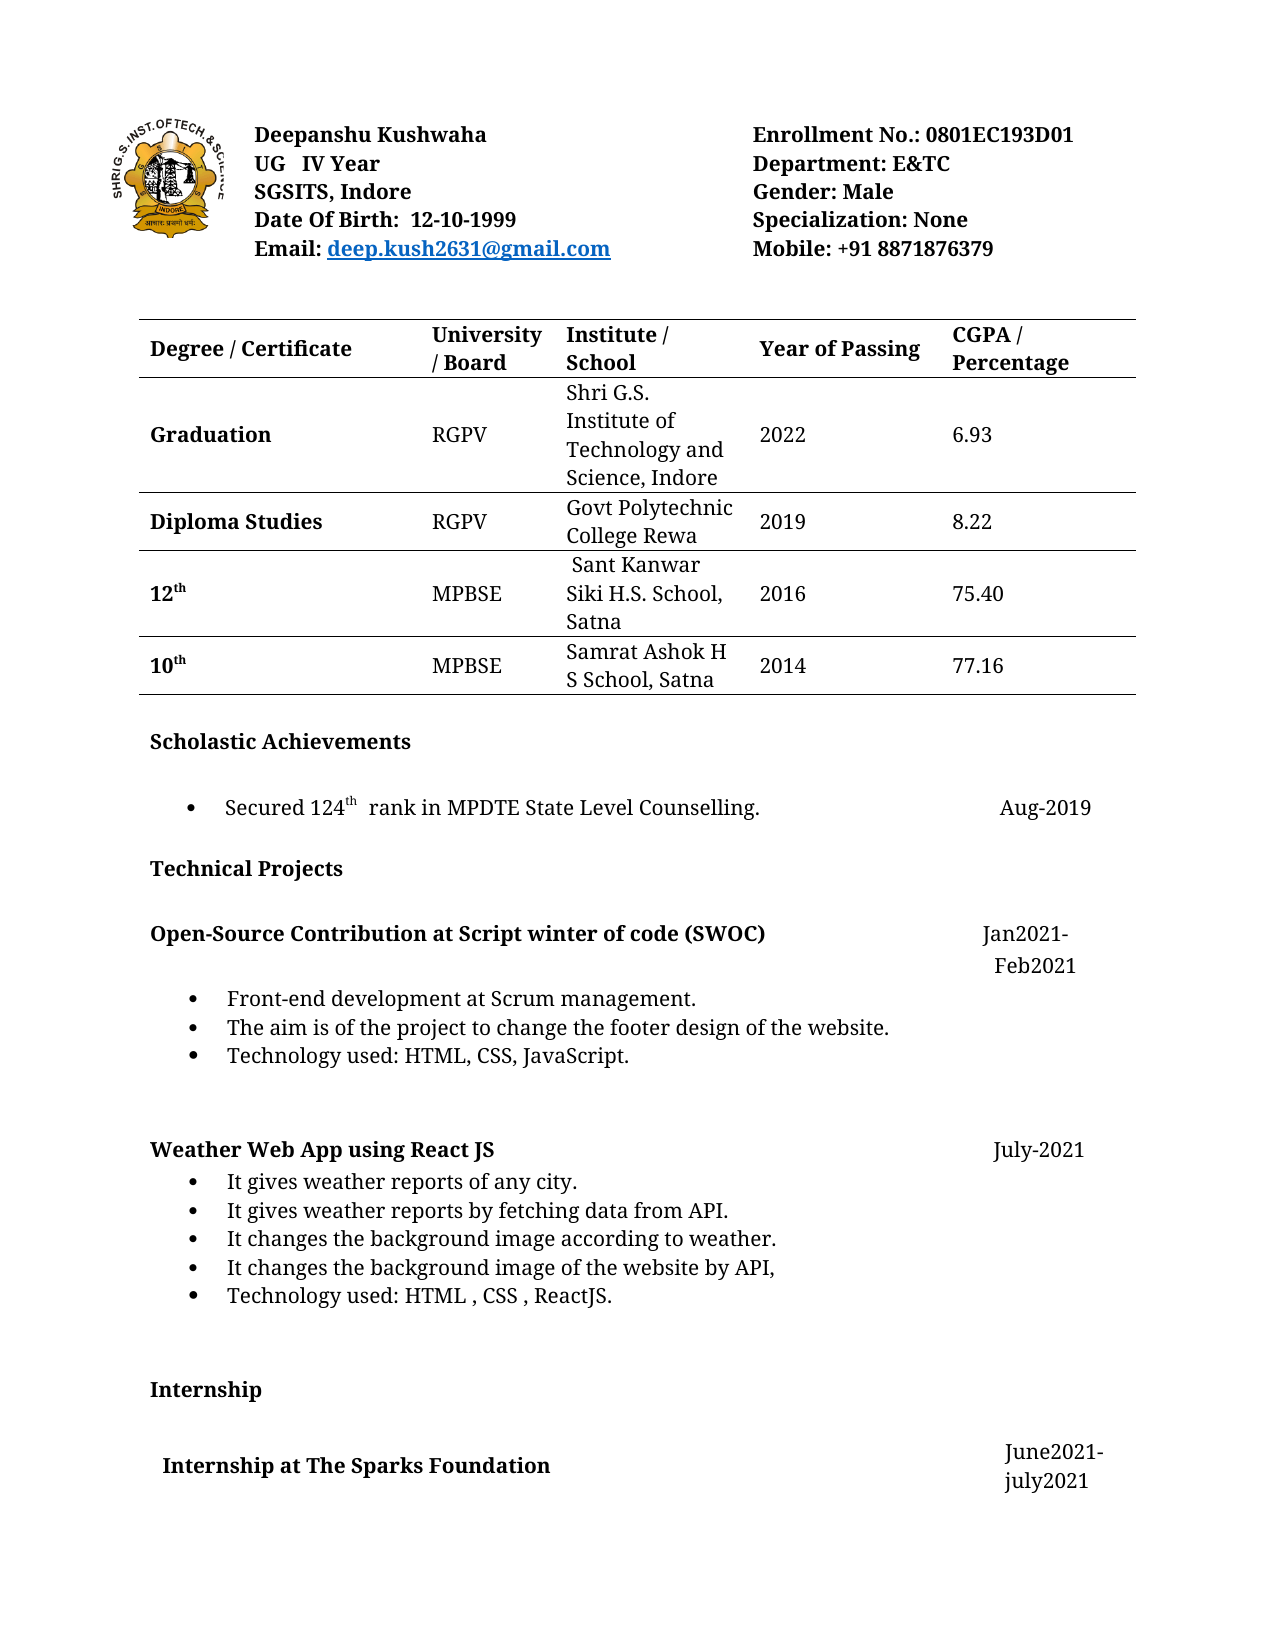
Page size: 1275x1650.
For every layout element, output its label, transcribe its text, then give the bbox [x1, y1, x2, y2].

table_cell RGPV [421, 378, 555, 492]
text Internship [150, 1375, 1125, 1403]
table_cell RGPV [421, 493, 555, 549]
table_header CGPA / Percentage [941, 320, 1136, 377]
table_cell Samrat Ashok H S School, Satna [555, 637, 748, 694]
text Open-Source Contribution at Script winter of code (SWOC) Jan2021-Feb2021 [150, 919, 1125, 980]
text Technical Projects [150, 854, 1125, 882]
table_cell MPBSE [421, 551, 555, 636]
table_cell Graduation [139, 378, 421, 492]
table_header Aug-2019 [988, 793, 1136, 821]
table_header Institute / School [555, 320, 748, 377]
table_cell 75.40 [941, 551, 1136, 636]
table_header Year of Passing [748, 320, 941, 377]
table_header Internship at The Sparks Foundation [141, 1438, 984, 1494]
table_cell Sant Kanwar Siki H.S. School, Satna [555, 551, 748, 636]
text Scholastic Achievements [150, 727, 1125, 756]
table_cell MPBSE [421, 637, 555, 694]
table_cell 2014 [748, 637, 941, 694]
text Weather Web App using React JS July-2021 [150, 1135, 1125, 1163]
table_cell Shri G.S. Institute of Technology and Science, Indore [555, 378, 748, 492]
table_header Secured 124th rank in MPDTE State Level Counselling. [139, 793, 988, 821]
picture [111, 118, 224, 238]
table_cell Diploma Studies [139, 493, 421, 549]
table_header Front-end development at Scrum management. The aim is of the project to change the footer design of the website. Technology used: HTML, CSS, JavaScript. [141, 984, 1127, 1069]
table_cell 12th [139, 551, 421, 636]
table_header It gives weather reports of any city. It gives weather reports by fetching data from API. It changes the background image according to weather. It changes the background image of the website by API, Technology used: HTML , CSS , ReactJS. [141, 1167, 1127, 1309]
table_cell 2019 [748, 493, 941, 549]
table_header June2021-july2021 [984, 1438, 1136, 1494]
table_cell 2022 [748, 378, 941, 492]
table_header University / Board [421, 320, 555, 377]
table_cell 6.93 [941, 378, 1136, 492]
table_cell 10th [139, 637, 421, 694]
table_cell 77.16 [941, 637, 1136, 694]
table_header Degree / Certificate [139, 320, 421, 377]
table_cell Govt Polytechnic College Rewa [555, 493, 748, 549]
table_cell 2016 [748, 551, 941, 636]
table_cell 8.22 [941, 493, 1136, 549]
